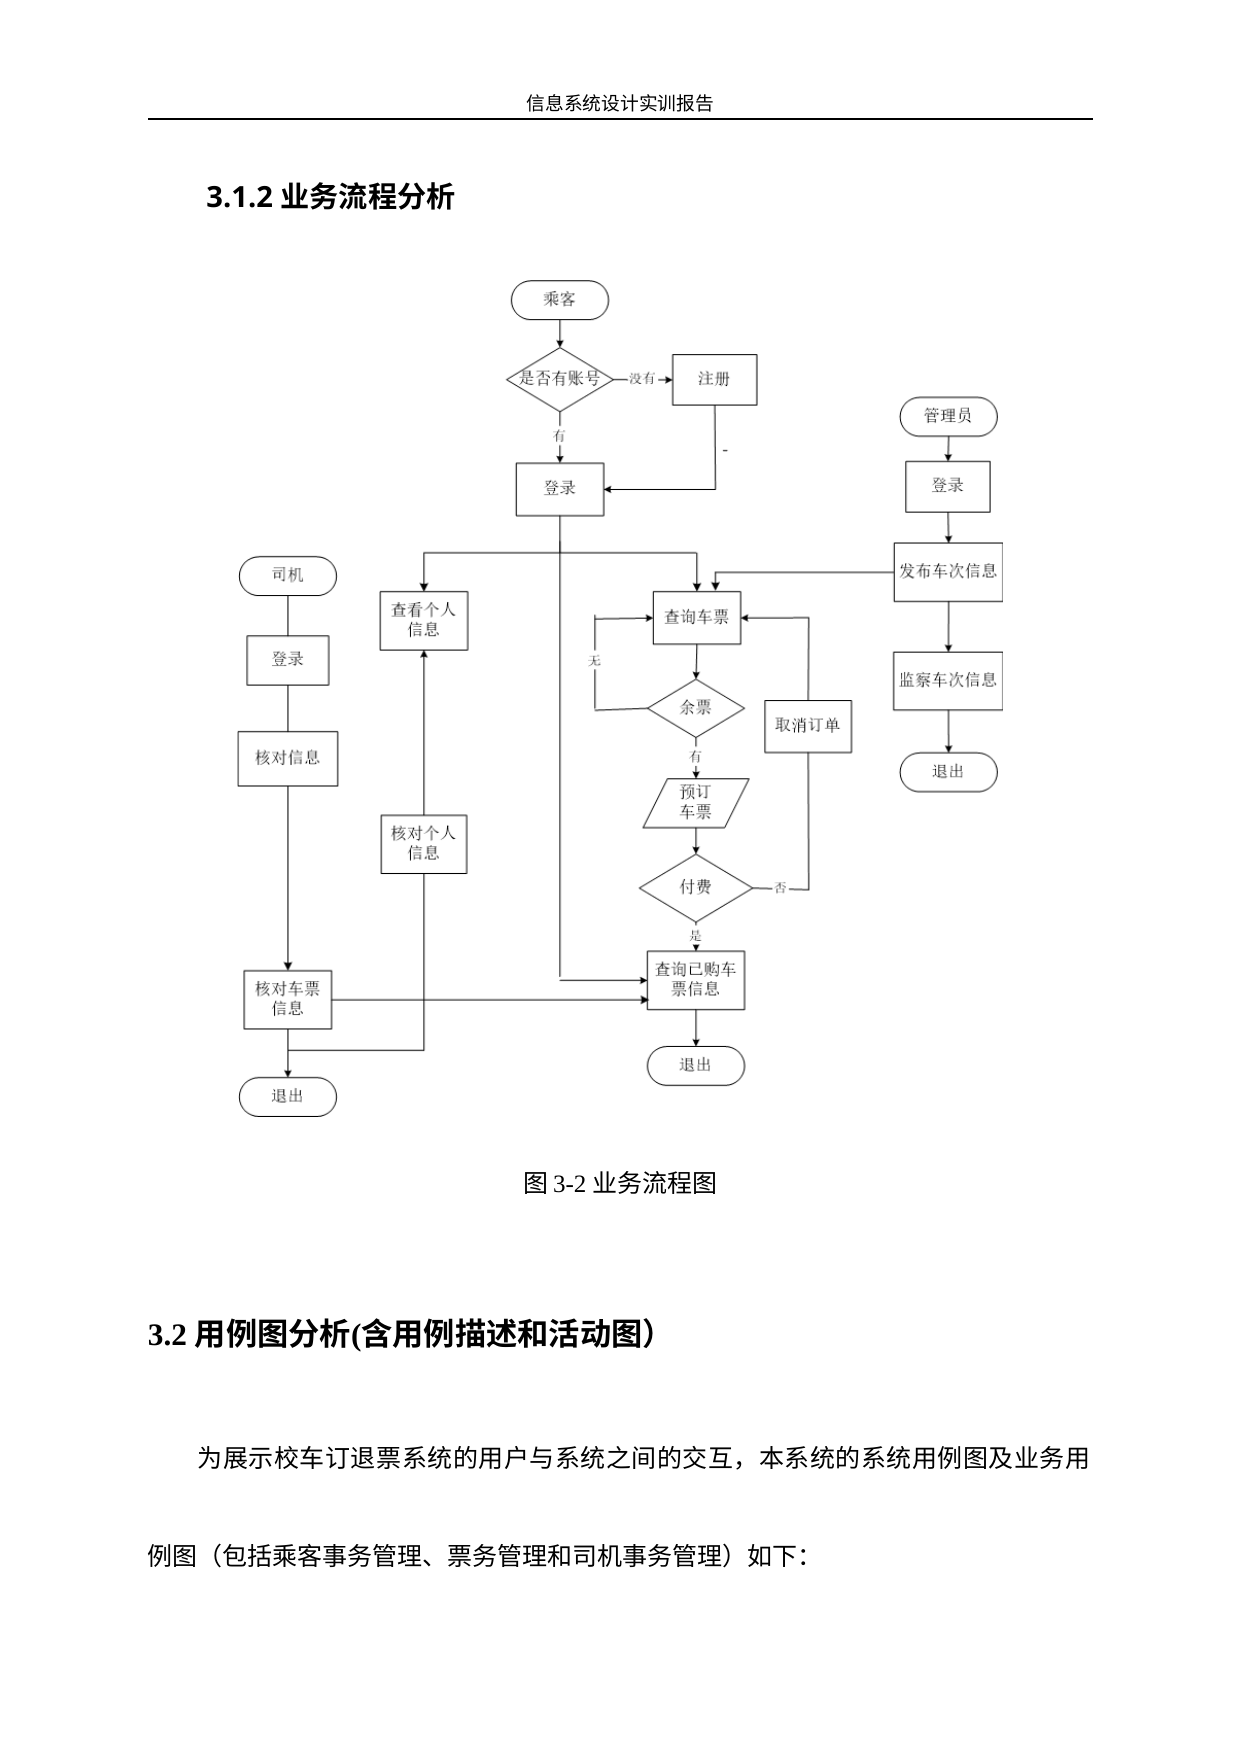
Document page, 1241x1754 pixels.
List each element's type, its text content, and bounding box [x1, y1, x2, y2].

text 为展示校车订退票系统的用户与系统之间的交互，本系统的系统用例图及业务用例图（包括乘客事务管理、票务管理和司机事务管理）如下： [148, 1424, 1093, 1587]
subtitle 3.2 用例图分析(含用例描述和活动图） [148, 1299, 1093, 1364]
subtitle 3.1.2 业务流程分析 [148, 162, 1093, 227]
picture [237, 280, 1003, 1117]
text 图3-2 业务流程图 [148, 1149, 1093, 1214]
